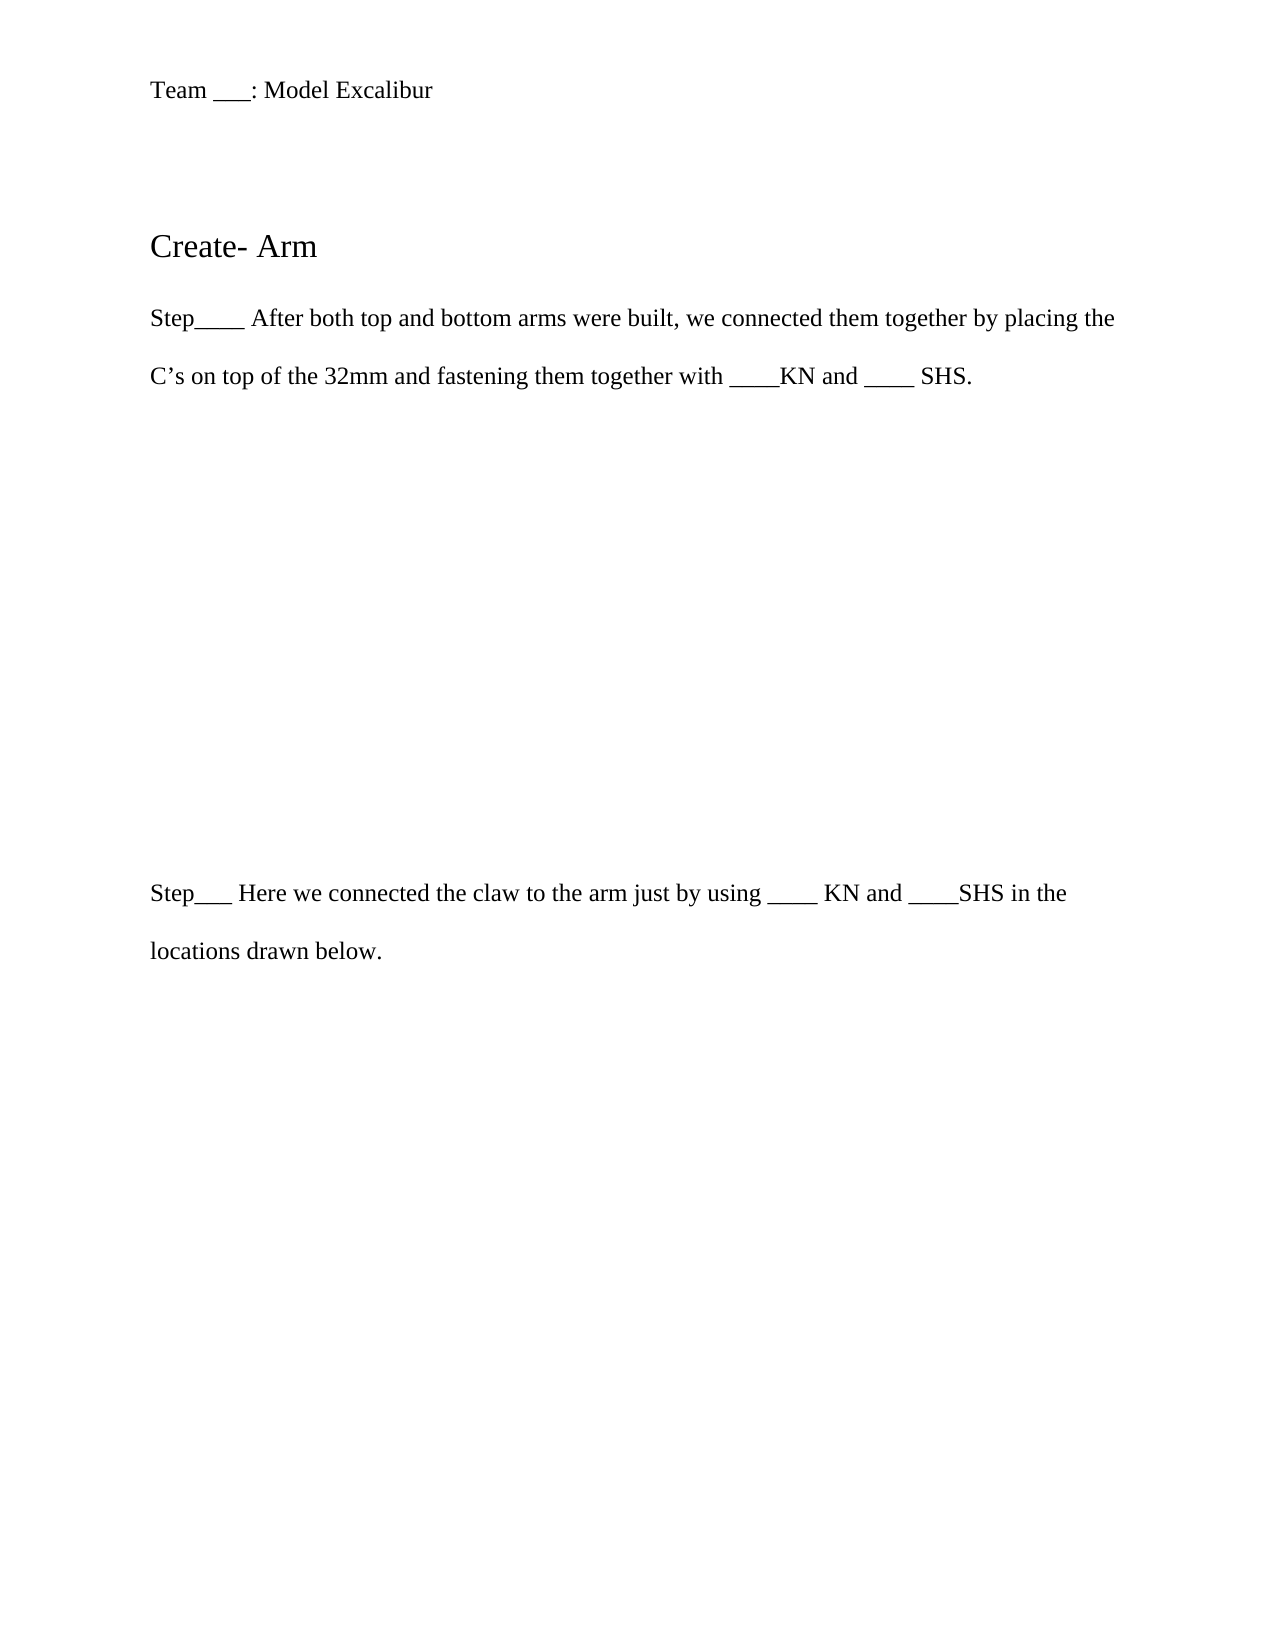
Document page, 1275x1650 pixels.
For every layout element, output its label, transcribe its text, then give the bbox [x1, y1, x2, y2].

text Step___ Here we connected the claw to the arm just by using ____ KN and ____SHS in the locations drawn below. [150, 878, 1125, 964]
text Step____ After both top and bottom arms were built, we connected them together by placing the C’s on top of the 32mm and fastening them together with ____KN and ____ SHS. [150, 303, 1125, 389]
text Create- Arm [150, 227, 1125, 265]
